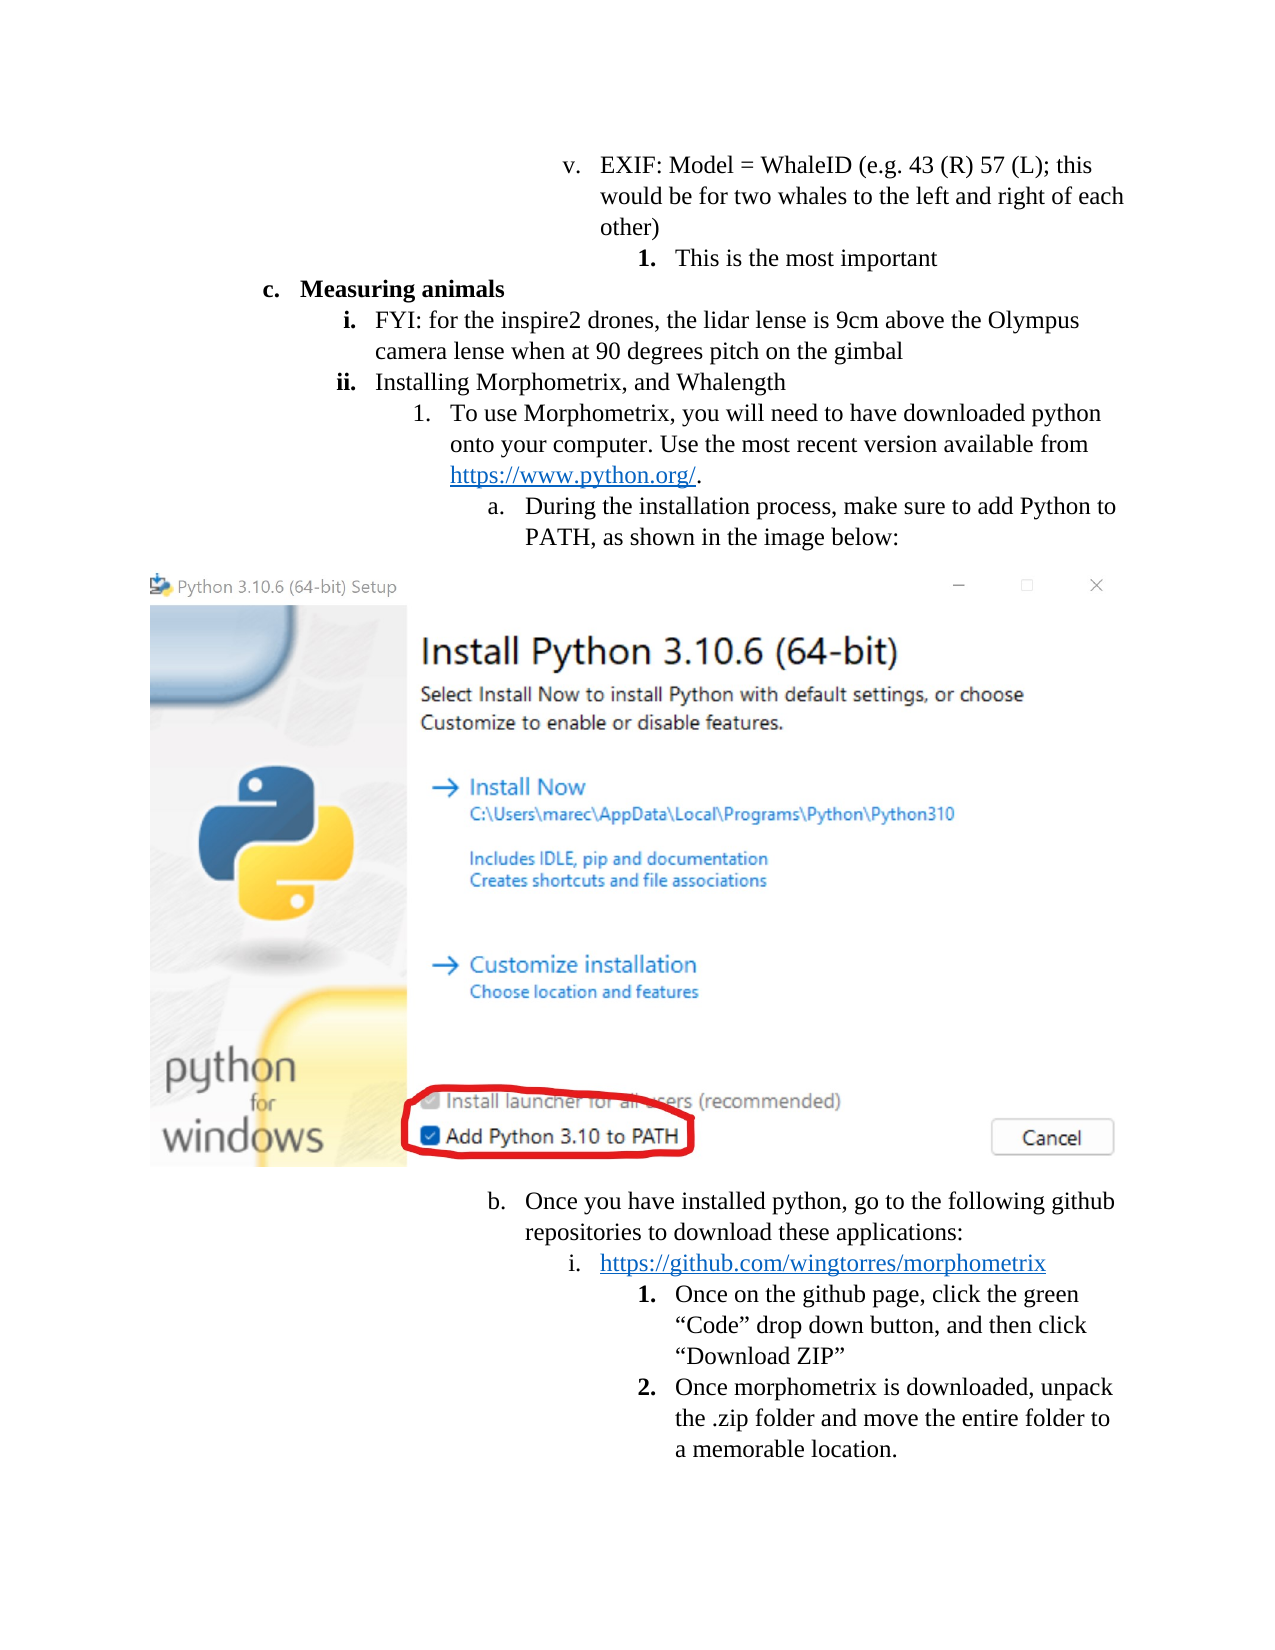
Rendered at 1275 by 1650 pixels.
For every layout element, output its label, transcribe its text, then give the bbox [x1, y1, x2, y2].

list FYI: for the inspire2 drones, the lidar lense is 9cm above the Olympus camera lense when at 90 degrees pitch on the gimbal [356, 305, 1125, 365]
list Once you have installed python, go to the following github repositories to download these applications: [487, 1186, 1125, 1246]
list Installing Morphometrix, and Whalength [356, 367, 1125, 396]
list https://github.com/wingtorres/morphometrix [581, 1248, 1125, 1277]
list EXIF: Model = WhaleID (e.g. 43 (R) 57 (L); this would be for two whales to the left and right of each other) [581, 150, 1125, 241]
list This is the most important [637, 243, 1125, 272]
list Once on the github page, click the green “Code” drop down button, and then click “Download ZIP” [637, 1279, 1125, 1370]
list To use Morphometrix, you will need to have downloaded python onto your computer. Use the most recent version available from https://www.python.org/. [412, 398, 1125, 489]
list Once morphometrix is downloaded, unpack the .zip folder and move the entire folder to a memorable location. [637, 1372, 1125, 1463]
list Measuring animals [262, 274, 1125, 303]
picture [150, 570, 1125, 1167]
list During the installation process, make sure to add Python to PATH, as shown in the image below: [487, 491, 1125, 551]
